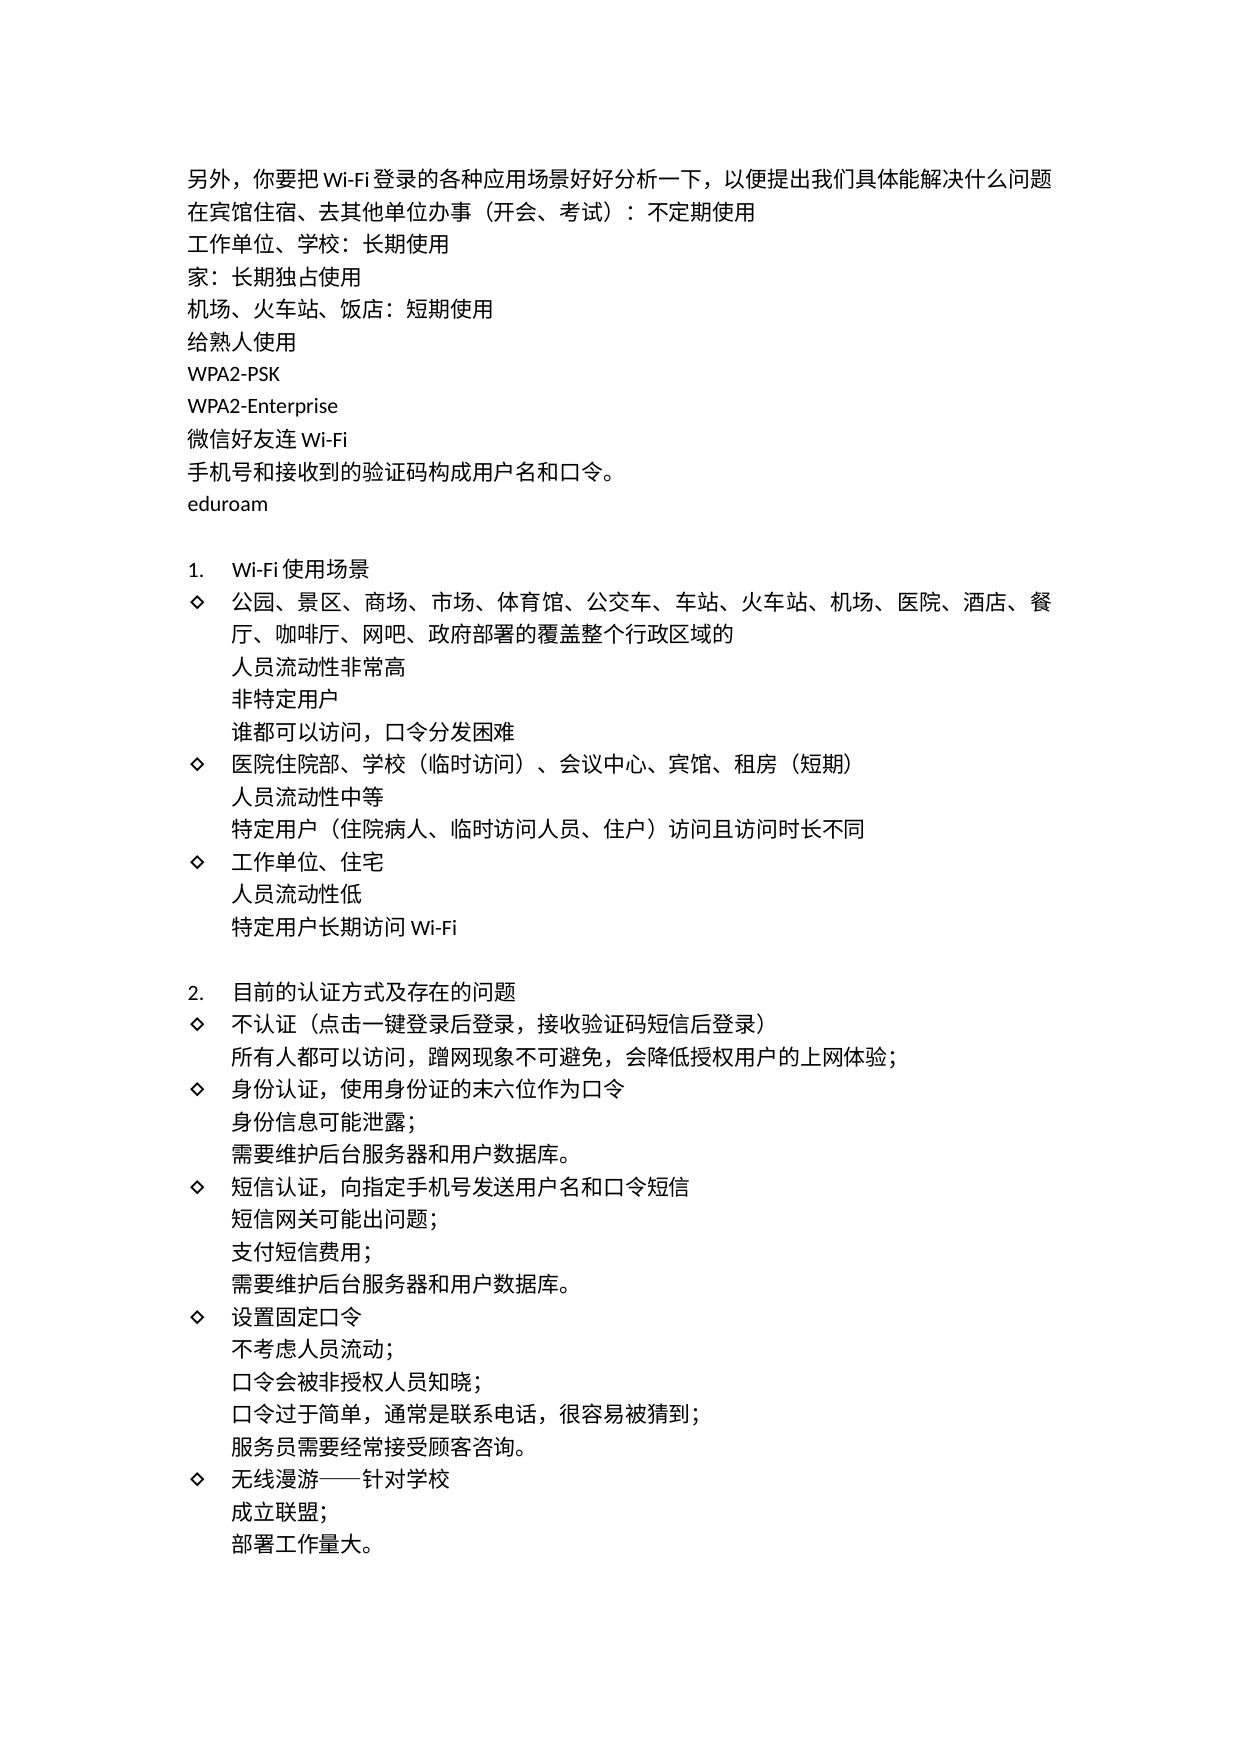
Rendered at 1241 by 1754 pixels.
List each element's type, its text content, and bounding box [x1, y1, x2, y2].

list Wi-Fi使用场景 [187, 552, 1053, 584]
text 需要维护后台服务器和用户数据库。 [187, 1137, 1053, 1169]
text 口令会被非授权人员知晓； [187, 1364, 1053, 1397]
text 部署工作量大。 [187, 1527, 1053, 1559]
list 目前的认证方式及存在的问题 [187, 974, 1053, 1007]
text 在宾馆住宿、去其他单位办事（开会、考试）：不定期使用 [187, 194, 1053, 227]
text 机场、火车站、饭店：短期使用 [187, 292, 1053, 324]
list 无线漫游——针对学校 [187, 1462, 1053, 1494]
text 身份信息可能泄露； [187, 1104, 1053, 1137]
text 支付短信费用； [187, 1234, 1053, 1267]
list 设置固定口令 [187, 1299, 1053, 1332]
text 成立联盟； [187, 1494, 1053, 1527]
text 口令过于简单，通常是联系电话，很容易被猜到； [187, 1397, 1053, 1429]
text 特定用户（住院病人、临时访问人员、住户）访问且访问时长不同 [187, 812, 1053, 844]
text 给熟人使用 [187, 324, 1053, 357]
text 短信网关可能出问题； [187, 1202, 1053, 1234]
text 另外，你要把Wi-Fi登录的各种应用场景好好分析一下，以便提出我们具体能解决什么问题 [187, 162, 1053, 194]
text 所有人都可以访问，蹭网现象不可避免，会降低授权用户的上网体验； [187, 1039, 1053, 1072]
list 身份认证，使用身份证的末六位作为口令 [187, 1072, 1053, 1104]
text 谁都可以访问，口令分发困难 [187, 714, 1053, 747]
text 家：长期独占使用 [187, 259, 1053, 292]
text 手机号和接收到的验证码构成用户名和口令。 [187, 454, 1053, 487]
text 服务员需要经常接受顾客咨询。 [187, 1429, 1053, 1462]
text WPA2-Enterprise [187, 389, 1053, 422]
text 工作单位、学校：长期使用 [187, 227, 1053, 259]
list 工作单位、住宅 [187, 844, 1053, 877]
text WPA2-PSK [187, 357, 1053, 389]
list 医院住院部、学校（临时访问）、会议中心、宾馆、租房（短期） [187, 747, 1053, 779]
text 微信好友连Wi-Fi [187, 422, 1053, 454]
text eduroam [187, 487, 1053, 519]
list 短信认证，向指定手机号发送用户名和口令短信 [187, 1169, 1053, 1202]
text 不考虑人员流动； [187, 1332, 1053, 1364]
text 非特定用户 [187, 682, 1053, 714]
list 公园、景区、商场、市场、体育馆、公交车、车站、火车站、机场、医院、酒店、餐厅、咖啡厅、网吧、政府部署的覆盖整个行政区域的 [187, 584, 1053, 649]
text 人员流动性中等 [187, 779, 1053, 812]
list 不认证（点击一键登录后登录，接收验证码短信后登录） [187, 1007, 1053, 1039]
text 需要维护后台服务器和用户数据库。 [187, 1267, 1053, 1299]
text 人员流动性低 [187, 877, 1053, 909]
text 人员流动性非常高 [187, 649, 1053, 682]
text 特定用户长期访问Wi-Fi [187, 909, 1053, 942]
